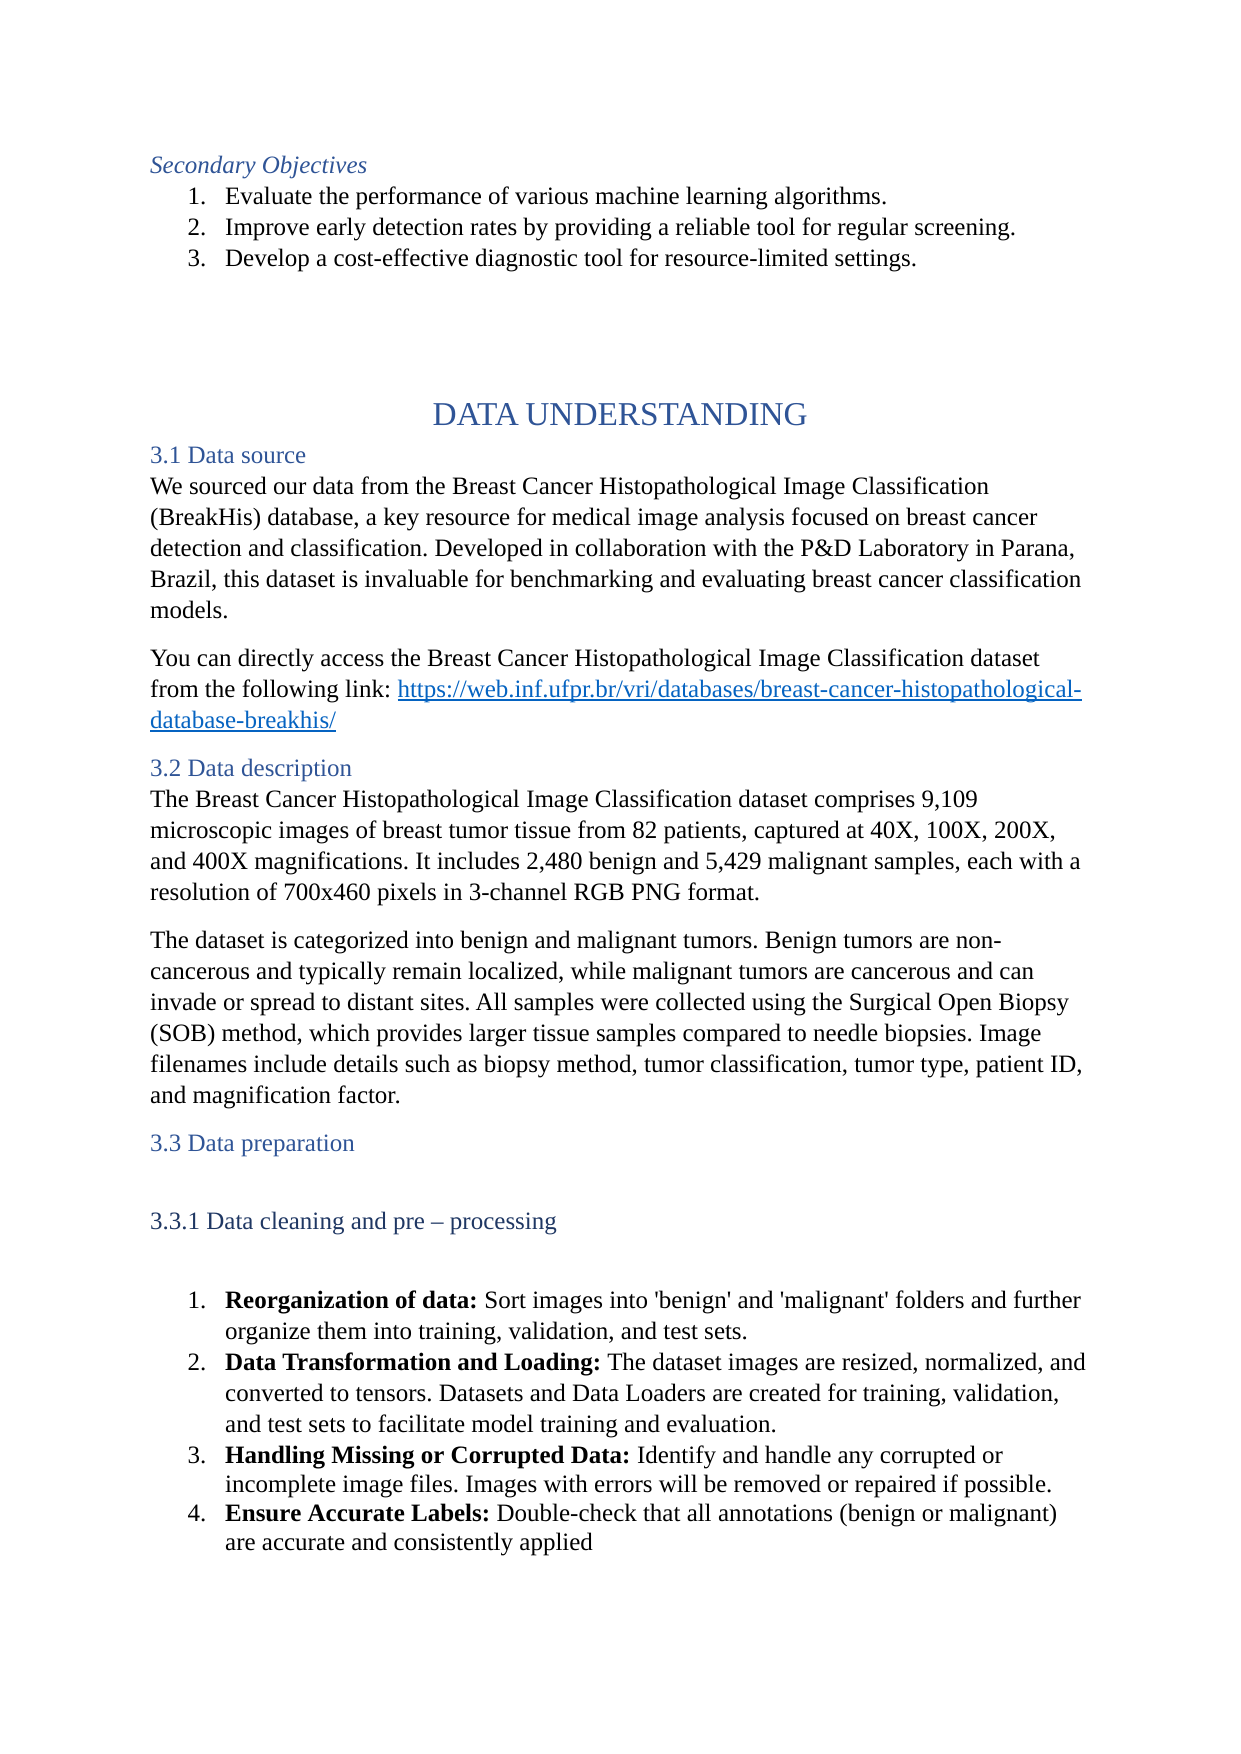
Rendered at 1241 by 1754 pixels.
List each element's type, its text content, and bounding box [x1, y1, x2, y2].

text The dataset is categorized into benign and malignant tumors. Benign tumors are non-cancerous and typically remain localized, while malignant tumors are cancerous and can invade or spread to distant sites. All samples were collected using the Surgical Open Biopsy (SOB) method, which provides larger tissue samples compared to needle biopsies. Image filenames include details such as biopsy method, tumor classification, tumor type, patient ID, and magnification factor. [150, 925, 1090, 1109]
subtitle 3.2 Data description [150, 753, 1090, 782]
list Improve early detection rates by providing a reliable tool for regular screening. [187, 212, 1090, 241]
subtitle Secondary Objectives [150, 150, 1090, 179]
list Evaluate the performance of various machine learning algorithms. [187, 181, 1090, 210]
list Ensure Accurate Labels: Double-check that all annotations (benign or malignant) are accurate and consistently applied [187, 1498, 1090, 1555]
list Reorganization of data: Sort images into 'benign' and 'malignant' folders and further organize them into training, validation, and test sets. [187, 1285, 1090, 1345]
subtitle DATA UNDERSTANDING [150, 394, 1090, 433]
text We sourced our data from the Breast Cancer Histopathological Image Classification (BreakHis) database, a key resource for medical image analysis focused on breast cancer detection and classification. Developed in collaboration with the P&D Laboratory in Parana, Brazil, this dataset is invaluable for benchmarking and evaluating breast cancer classification models. [150, 471, 1090, 624]
subtitle 3.3.1 Data cleaning and pre – processing [150, 1206, 1090, 1235]
list Data Transformation and Loading: The dataset images are resized, normalized, and converted to tensors. Datasets and Data Loaders are created for training, validation, and test sets to facilitate model training and evaluation. [187, 1347, 1090, 1438]
list Develop a cost-effective diagnostic tool for resource-limited settings. [187, 243, 1090, 272]
list Handling Missing or Corrupted Data: Identify and handle any corrupted or incomplete image files. Images with errors will be removed or repaired if possible. [187, 1440, 1090, 1498]
subtitle 3.3 Data preparation [150, 1128, 1090, 1156]
text The Breast Cancer Histopathological Image Classification dataset comprises 9,109 microscopic images of breast tumor tissue from 82 patients, captured at 40X, 100X, 200X, and 400X magnifications. It includes 2,480 benign and 5,429 malignant samples, each with a resolution of 700x460 pixels in 3-channel RGB PNG format. [150, 784, 1090, 906]
text You can directly access the Breast Cancer Histopathological Image Classification dataset from the following link: https://web.inf.ufpr.br/vri/databases/breast-cancer-histopathological-database-breakhis/ [150, 643, 1090, 734]
subtitle 3.1 Data source [150, 440, 1090, 469]
